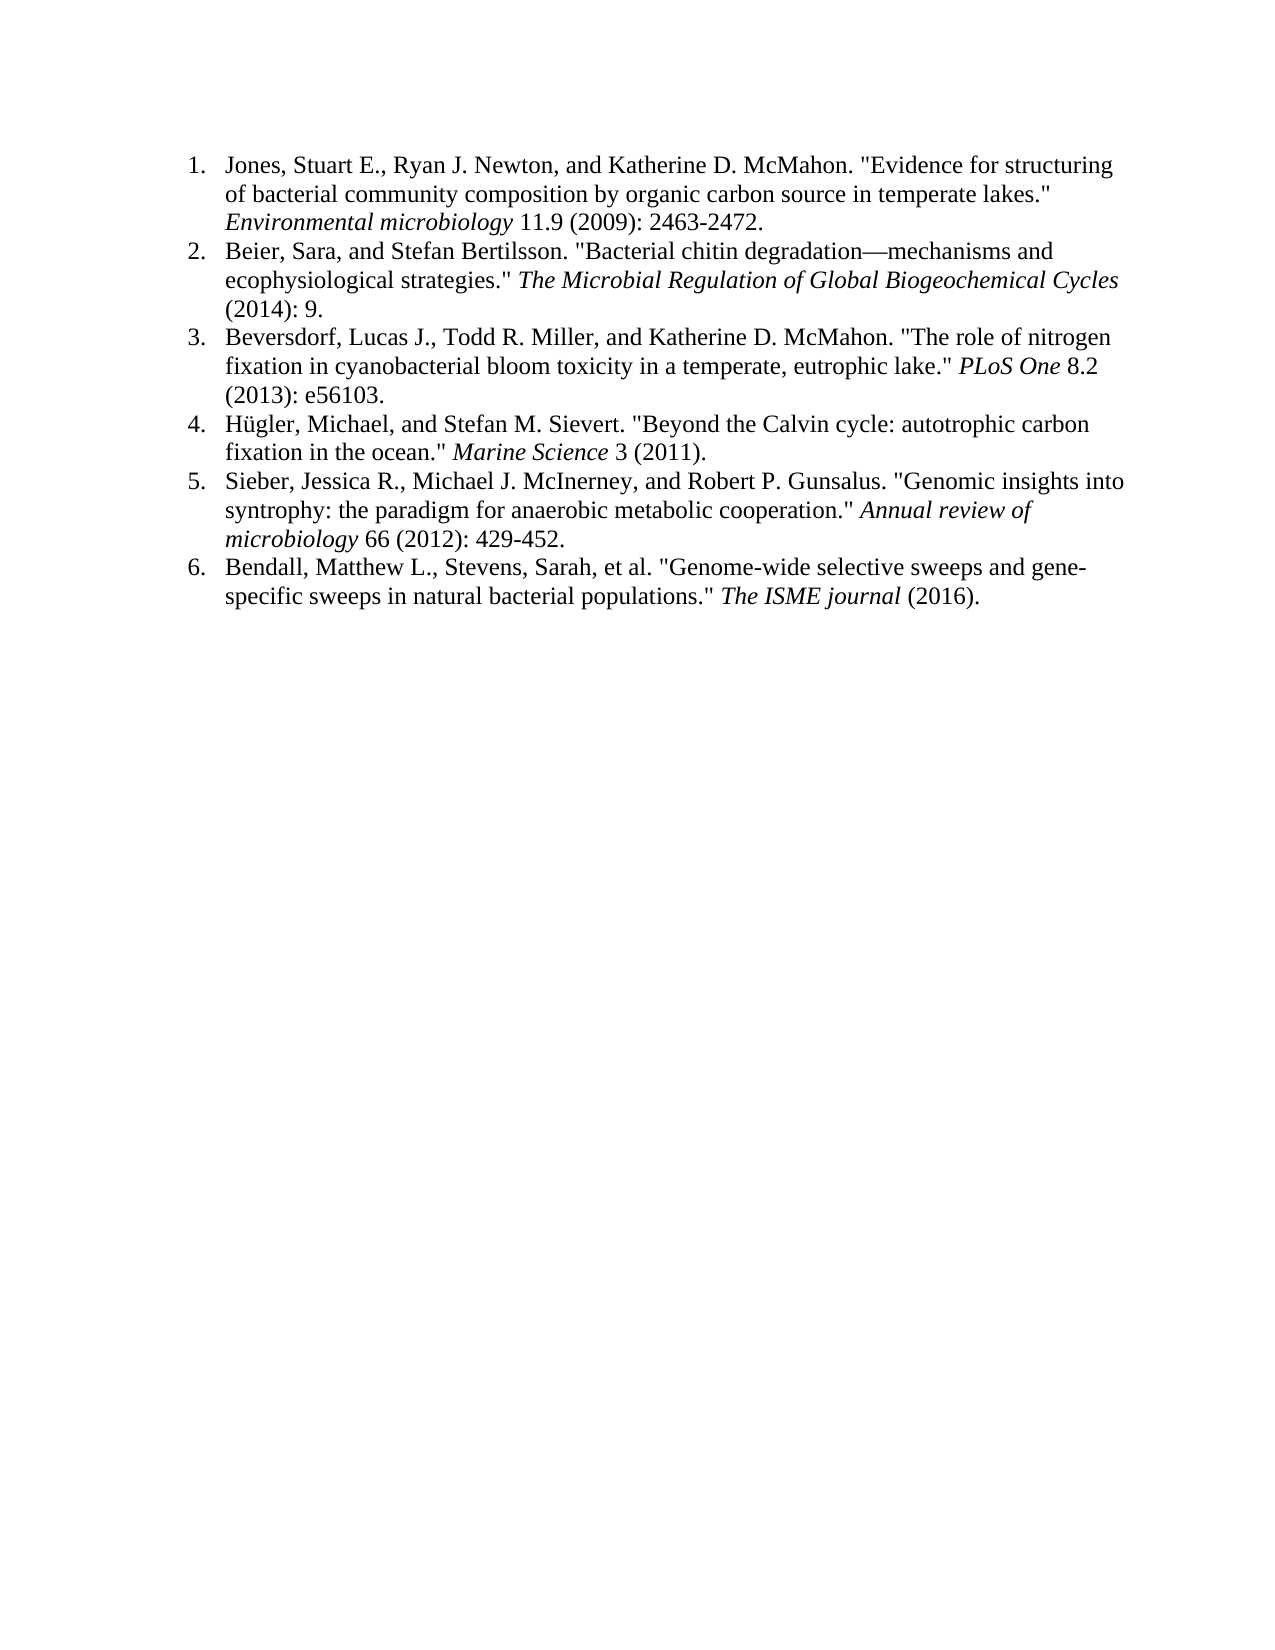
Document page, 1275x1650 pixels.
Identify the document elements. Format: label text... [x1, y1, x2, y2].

list Hügler, Michael, and Stefan M. Sievert. "Beyond the Calvin cycle: autotrophic carbon fixation in the ocean." Marine Science 3 (2011). [187, 409, 1125, 466]
list Beier, Sara, and Stefan Bertilsson. "Bacterial chitin degradation—mechanisms and ecophysiological strategies." The Microbial Regulation of Global Biogeochemical Cycles (2014): 9. [187, 236, 1125, 322]
list Sieber, Jessica R., Michael J. McInerney, and Robert P. Gunsalus. "Genomic insights into syntrophy: the paradigm for anaerobic metabolic cooperation." Annual review of microbiology 66 (2012): 429-452. [187, 466, 1125, 552]
list Jones, Stuart E., Ryan J. Newton, and Katherine D. McMahon. "Evidence for structuring of bacterial community composition by organic carbon source in temperate lakes." Environmental microbiology 11.9 (2009): 2463-2472. [187, 150, 1125, 236]
list Bendall, Matthew L., Stevens, Sarah, et al. "Genome-wide selective sweeps and gene-specific sweeps in natural bacterial populations." The ISME journal (2016). [187, 552, 1125, 610]
list Beversdorf, Lucas J., Todd R. Miller, and Katherine D. McMahon. "The role of nitrogen fixation in cyanobacterial bloom toxicity in a temperate, eutrophic lake." PLoS One 8.2 (2013): e56103. [187, 322, 1125, 409]
